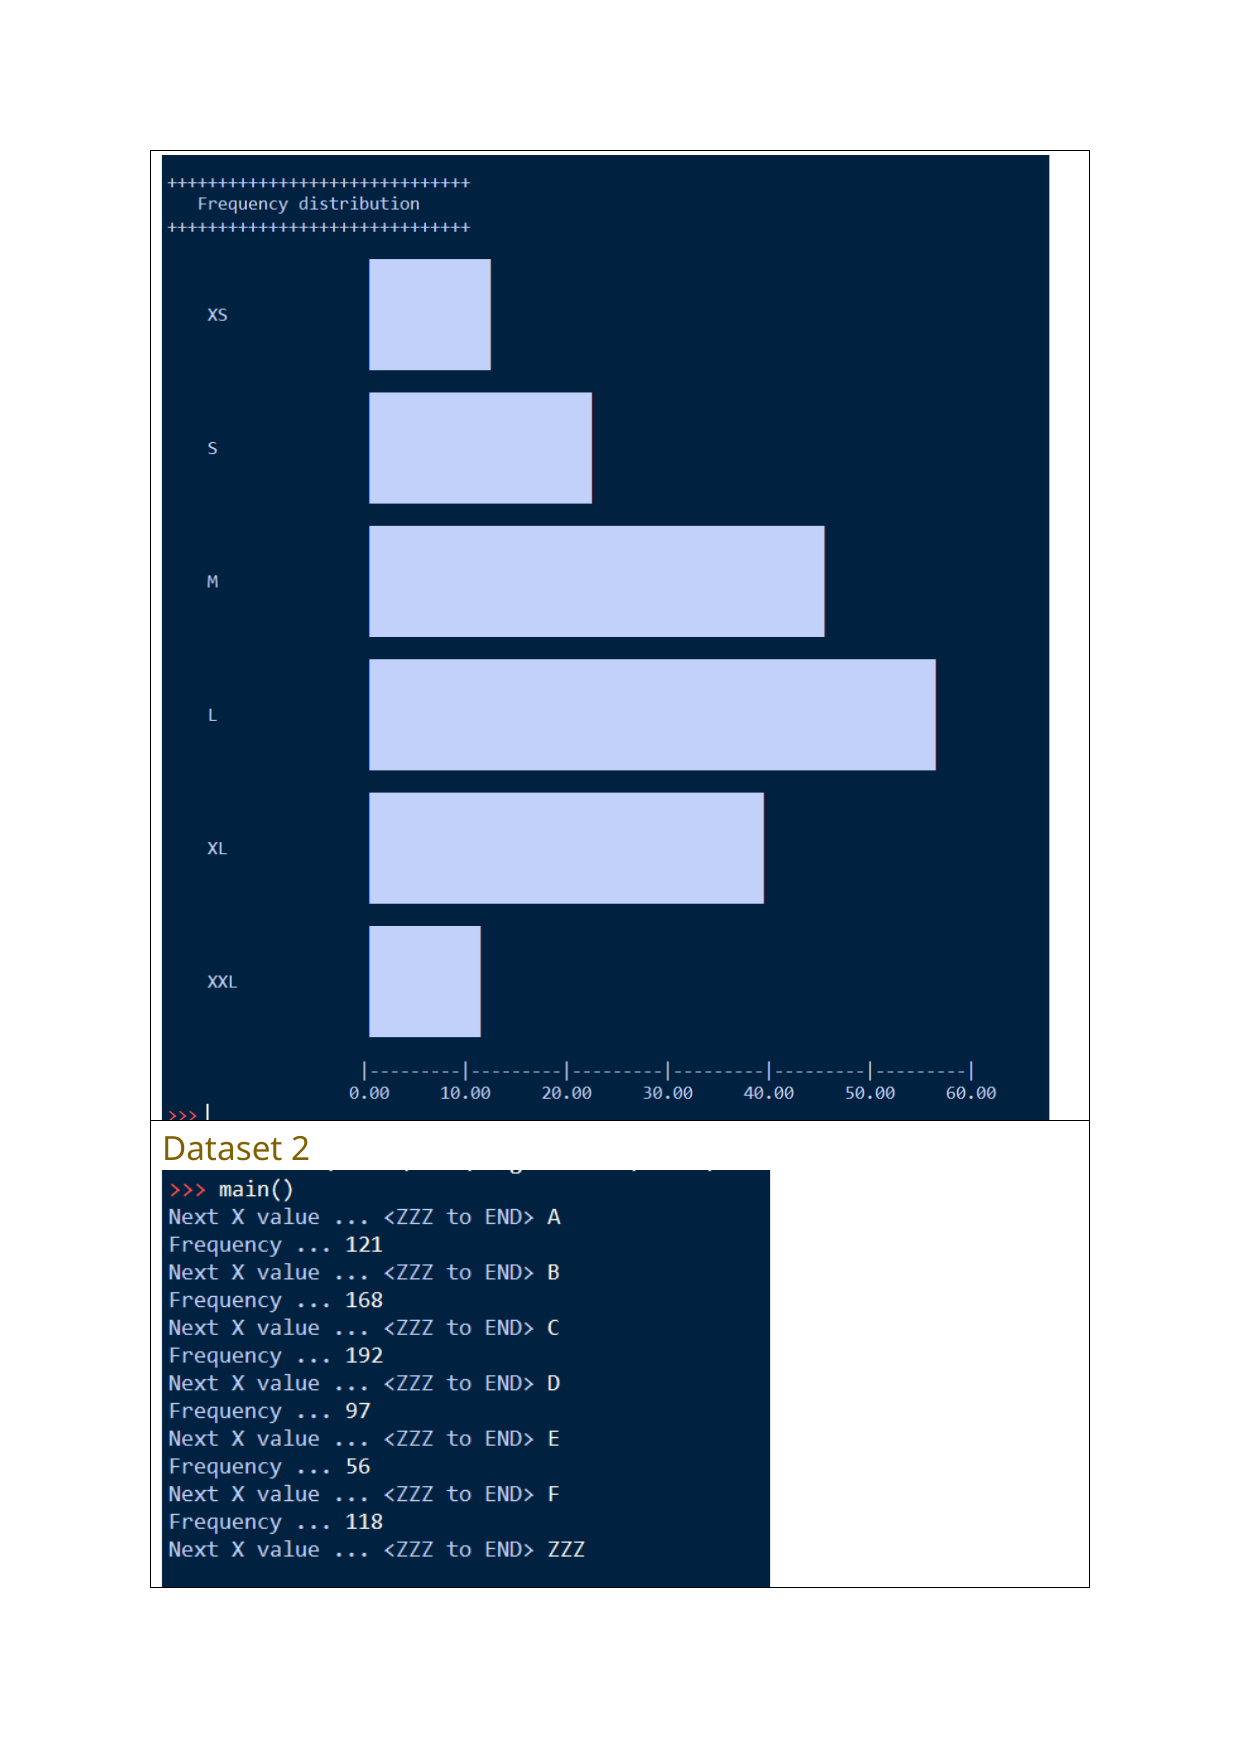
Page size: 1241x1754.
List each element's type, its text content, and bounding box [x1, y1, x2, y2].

table_cell Dataset 1 [151, 151, 1089, 1119]
table_cell Dataset 2 [151, 1121, 1089, 1587]
picture [161, 155, 1050, 1120]
